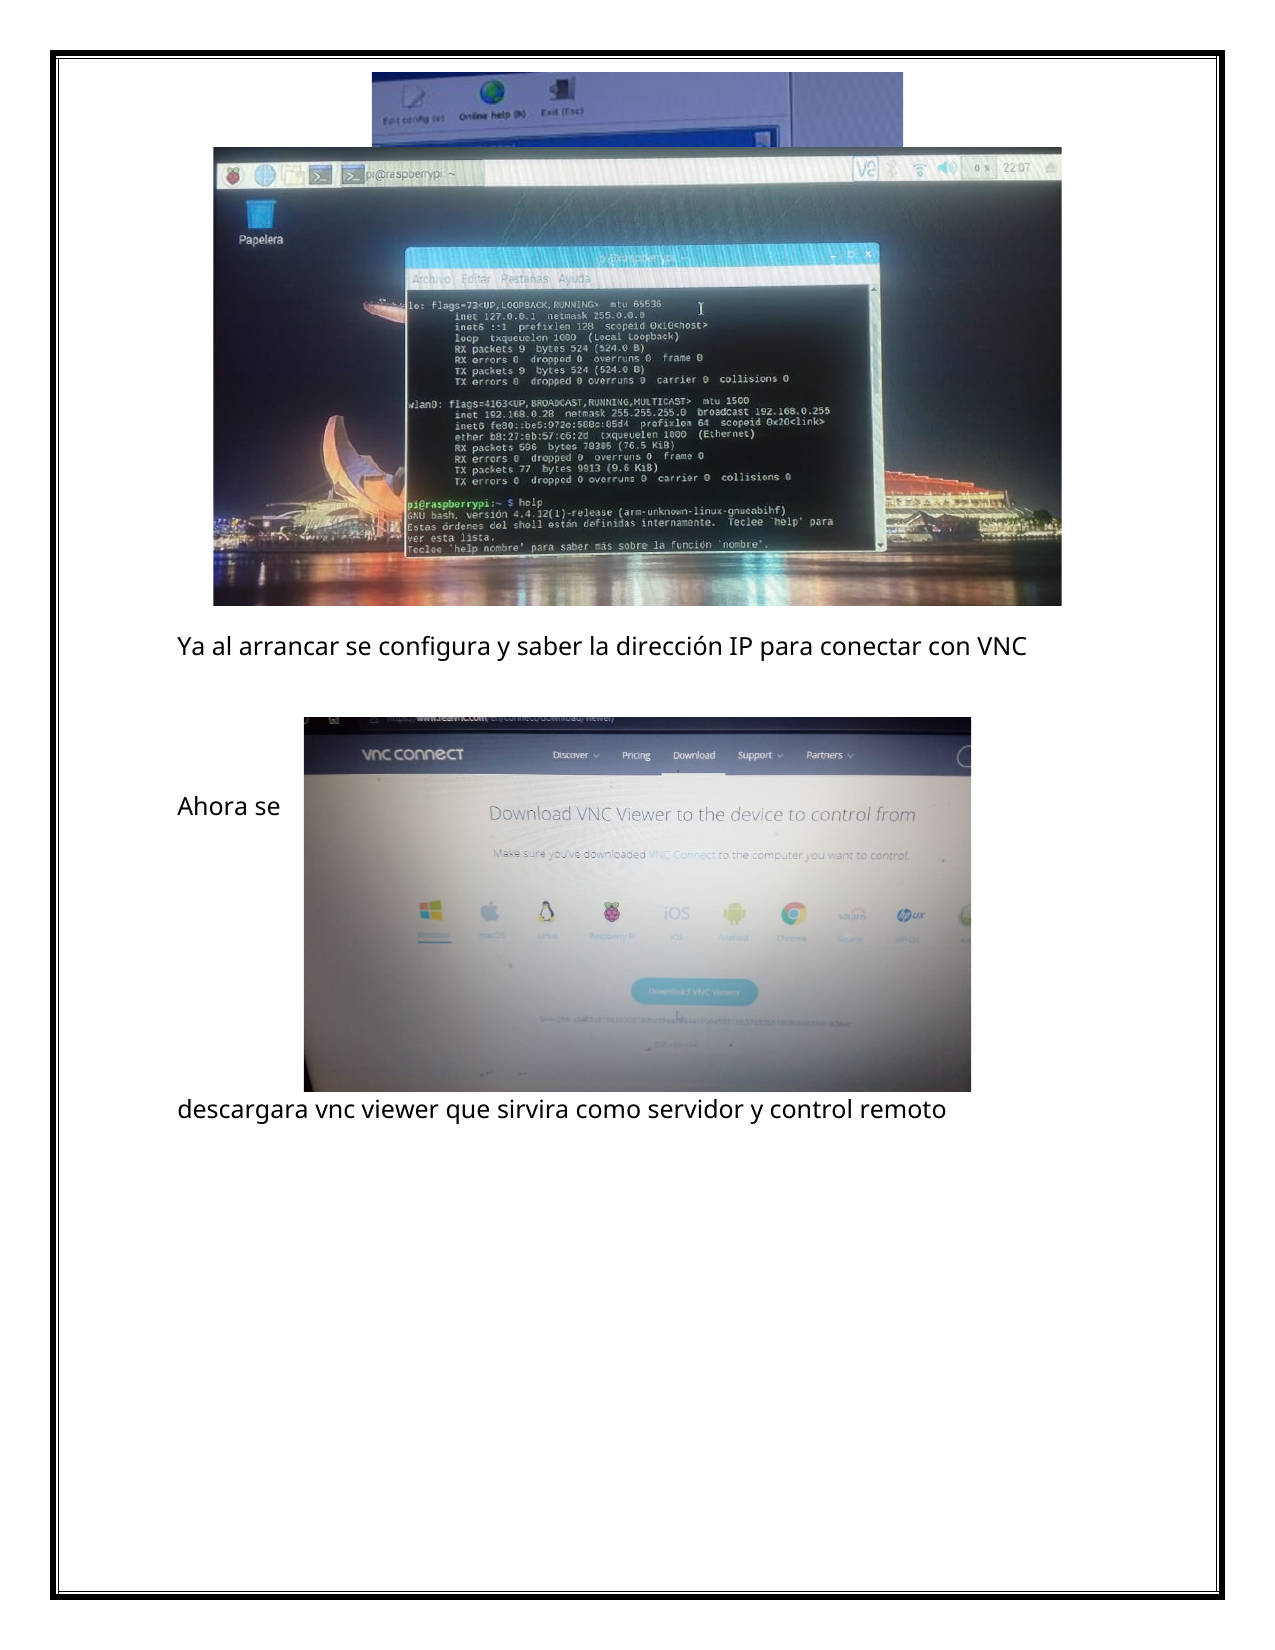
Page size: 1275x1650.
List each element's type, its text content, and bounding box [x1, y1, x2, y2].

picture [303, 717, 972, 1092]
text Ya al arrancar se configura y saber la dirección IP para conectar con VNC [177, 628, 1098, 662]
picture [213, 72, 1062, 606]
